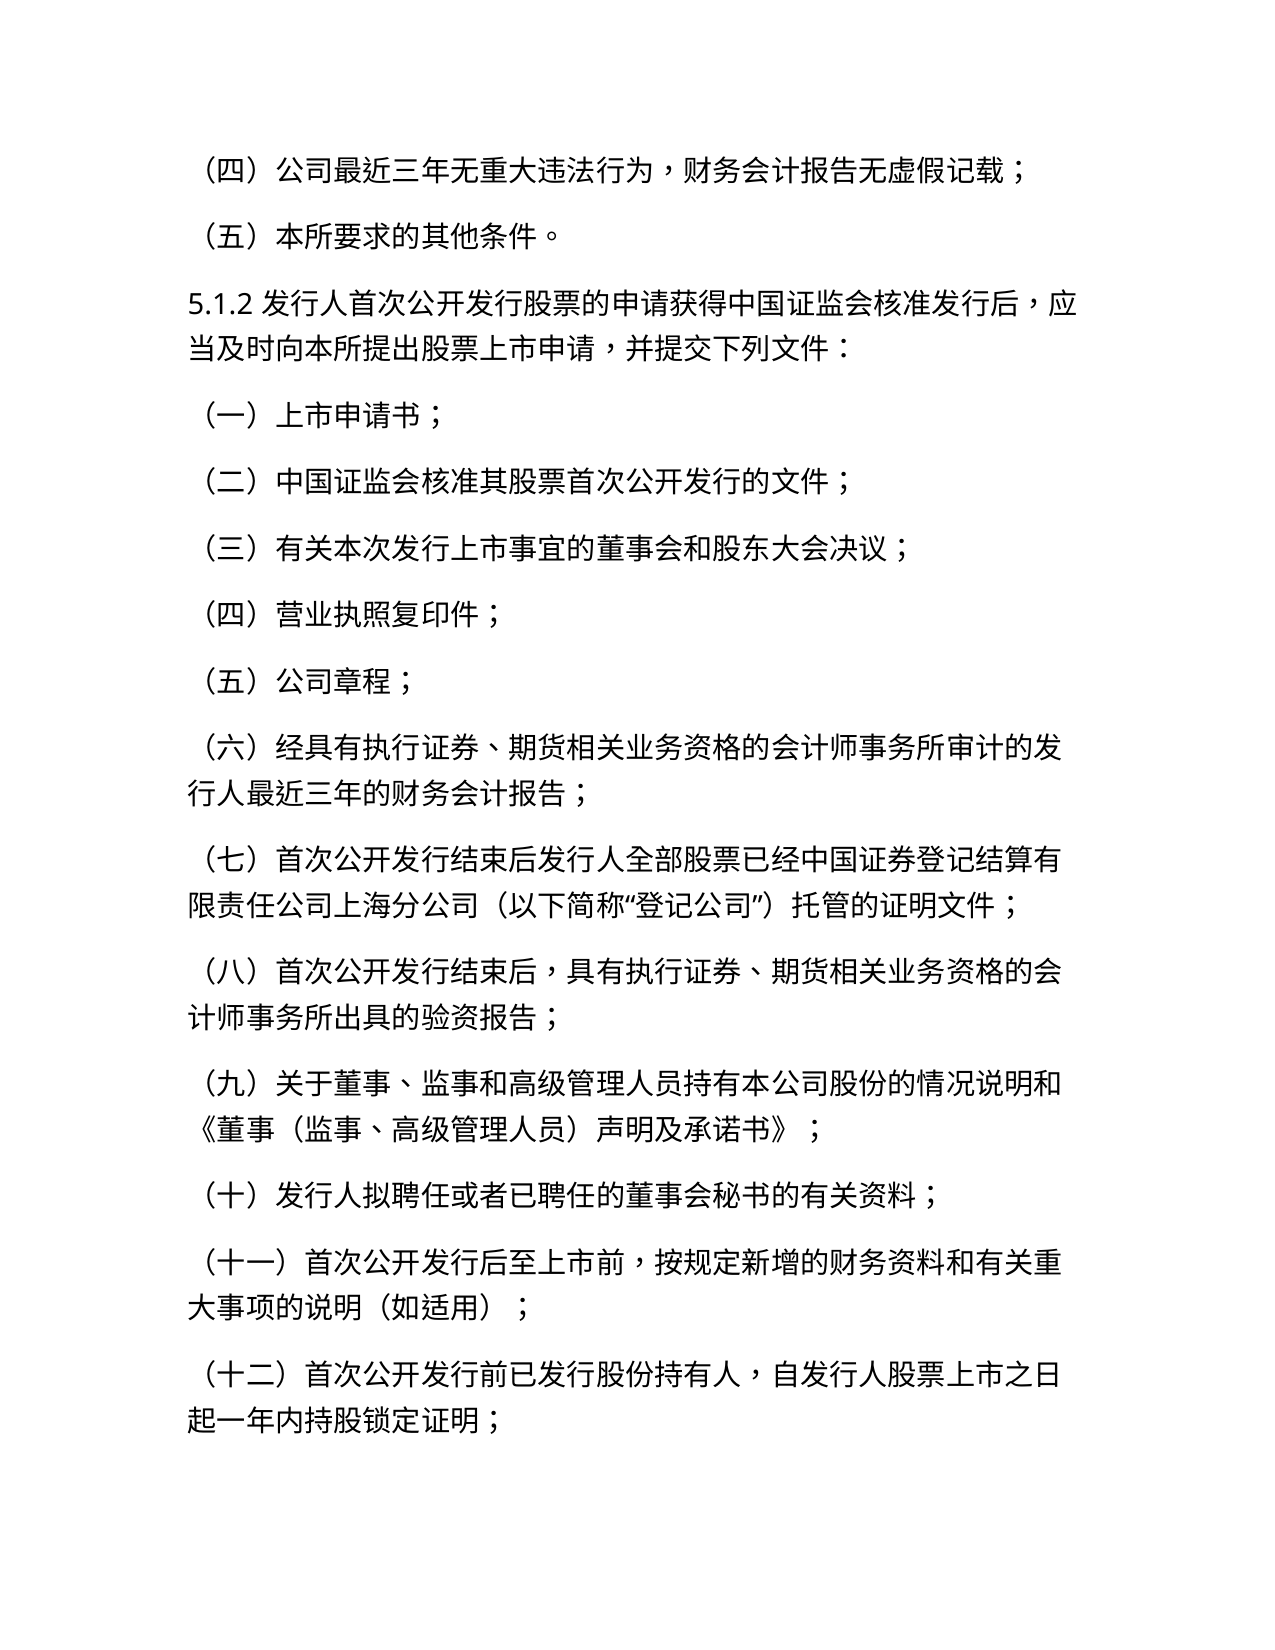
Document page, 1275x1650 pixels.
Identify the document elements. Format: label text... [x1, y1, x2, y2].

text （十）发行人拟聘任或者已聘任的董事会秘书的有关资料； [187, 1176, 1087, 1215]
text （六）经具有执行证券、期货相关业务资格的会计师事务所审计的发行人最近三年的财务会计报告； [187, 727, 1087, 813]
text （四）营业执照复印件； [187, 594, 1087, 634]
text （五）本所要求的其他条件。 [187, 216, 1087, 256]
text 5.1.2 发行人首次公开发行股票的申请获得中国证监会核准发行后，应当及时向本所提出股票上市申请，并提交下列文件： [187, 283, 1087, 368]
text （五）公司章程； [187, 661, 1087, 701]
text （四）公司最近三年无重大违法行为，财务会计报告无虚假记载； [187, 150, 1087, 190]
text （三）有关本次发行上市事宜的董事会和股东大会决议； [187, 528, 1087, 568]
text （二）中国证监会核准其股票首次公开发行的文件； [187, 461, 1087, 501]
text （九）关于董事、监事和高级管理人员持有本公司股份的情况说明和《董事（监事、高级管理人员）声明及承诺书》； [187, 1063, 1087, 1149]
text （八）首次公开发行结束后，具有执行证券、期货相关业务资格的会计师事务所出具的验资报告； [187, 951, 1087, 1037]
text （十一）首次公开发行后至上市前，按规定新增的财务资料和有关重大事项的说明（如适用）； [187, 1242, 1087, 1327]
text （一）上市申请书； [187, 395, 1087, 435]
text （十二）首次公开发行前已发行股份持有人，自发行人股票上市之日起一年内持股锁定证明； [187, 1354, 1087, 1439]
text （七）首次公开发行结束后发行人全部股票已经中国证券登记结算有限责任公司上海分公司（以下简称“登记公司”）托管的证明文件； [187, 839, 1087, 925]
